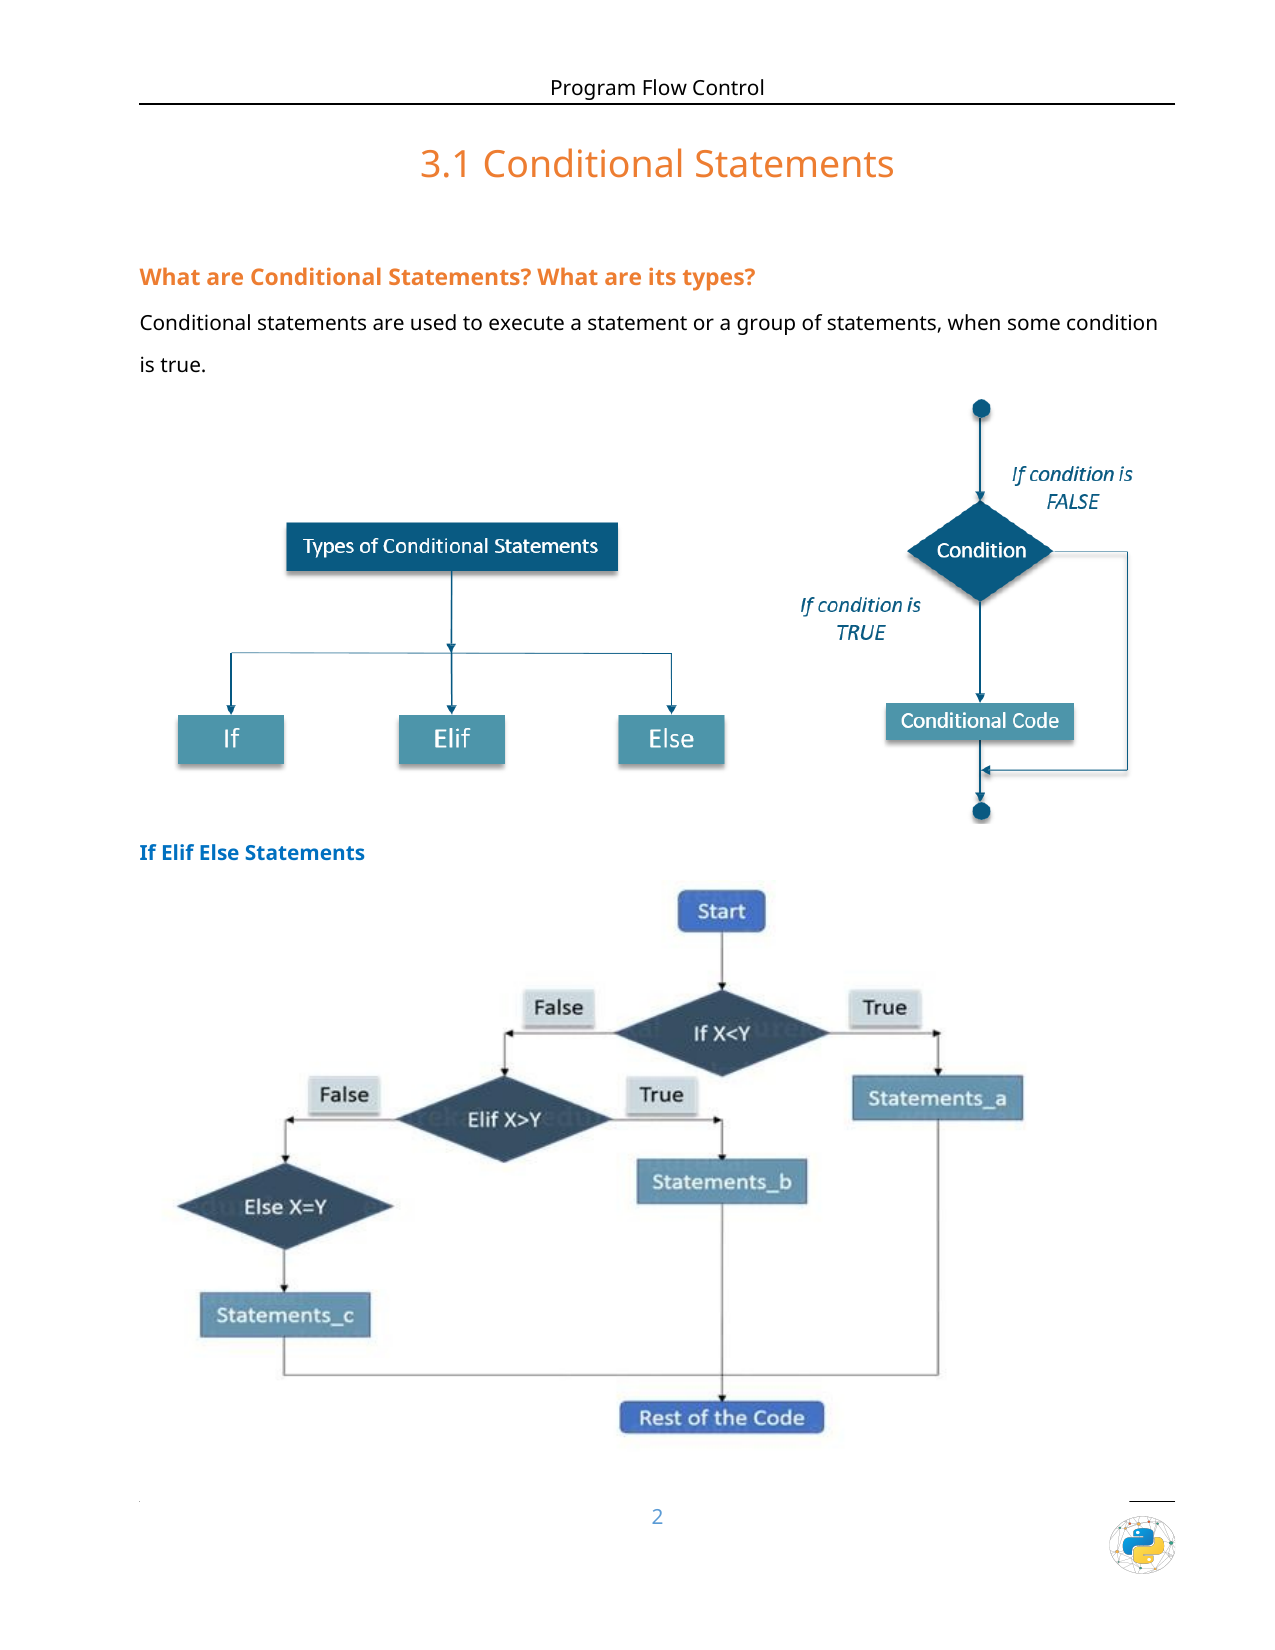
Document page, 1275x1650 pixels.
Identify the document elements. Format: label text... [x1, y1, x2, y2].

text Conditional statements are used to execute a statement or a group of statements, when some condition is true. [139, 308, 1175, 379]
picture [139, 880, 1130, 1507]
text If Elif Else Statements [139, 838, 1175, 867]
picture [139, 392, 1174, 824]
picture [1109, 1516, 1176, 1574]
text What are Conditional Statements? What are its types? [139, 261, 1175, 292]
subtitle 3.1 Conditional Statements [139, 137, 1175, 188]
